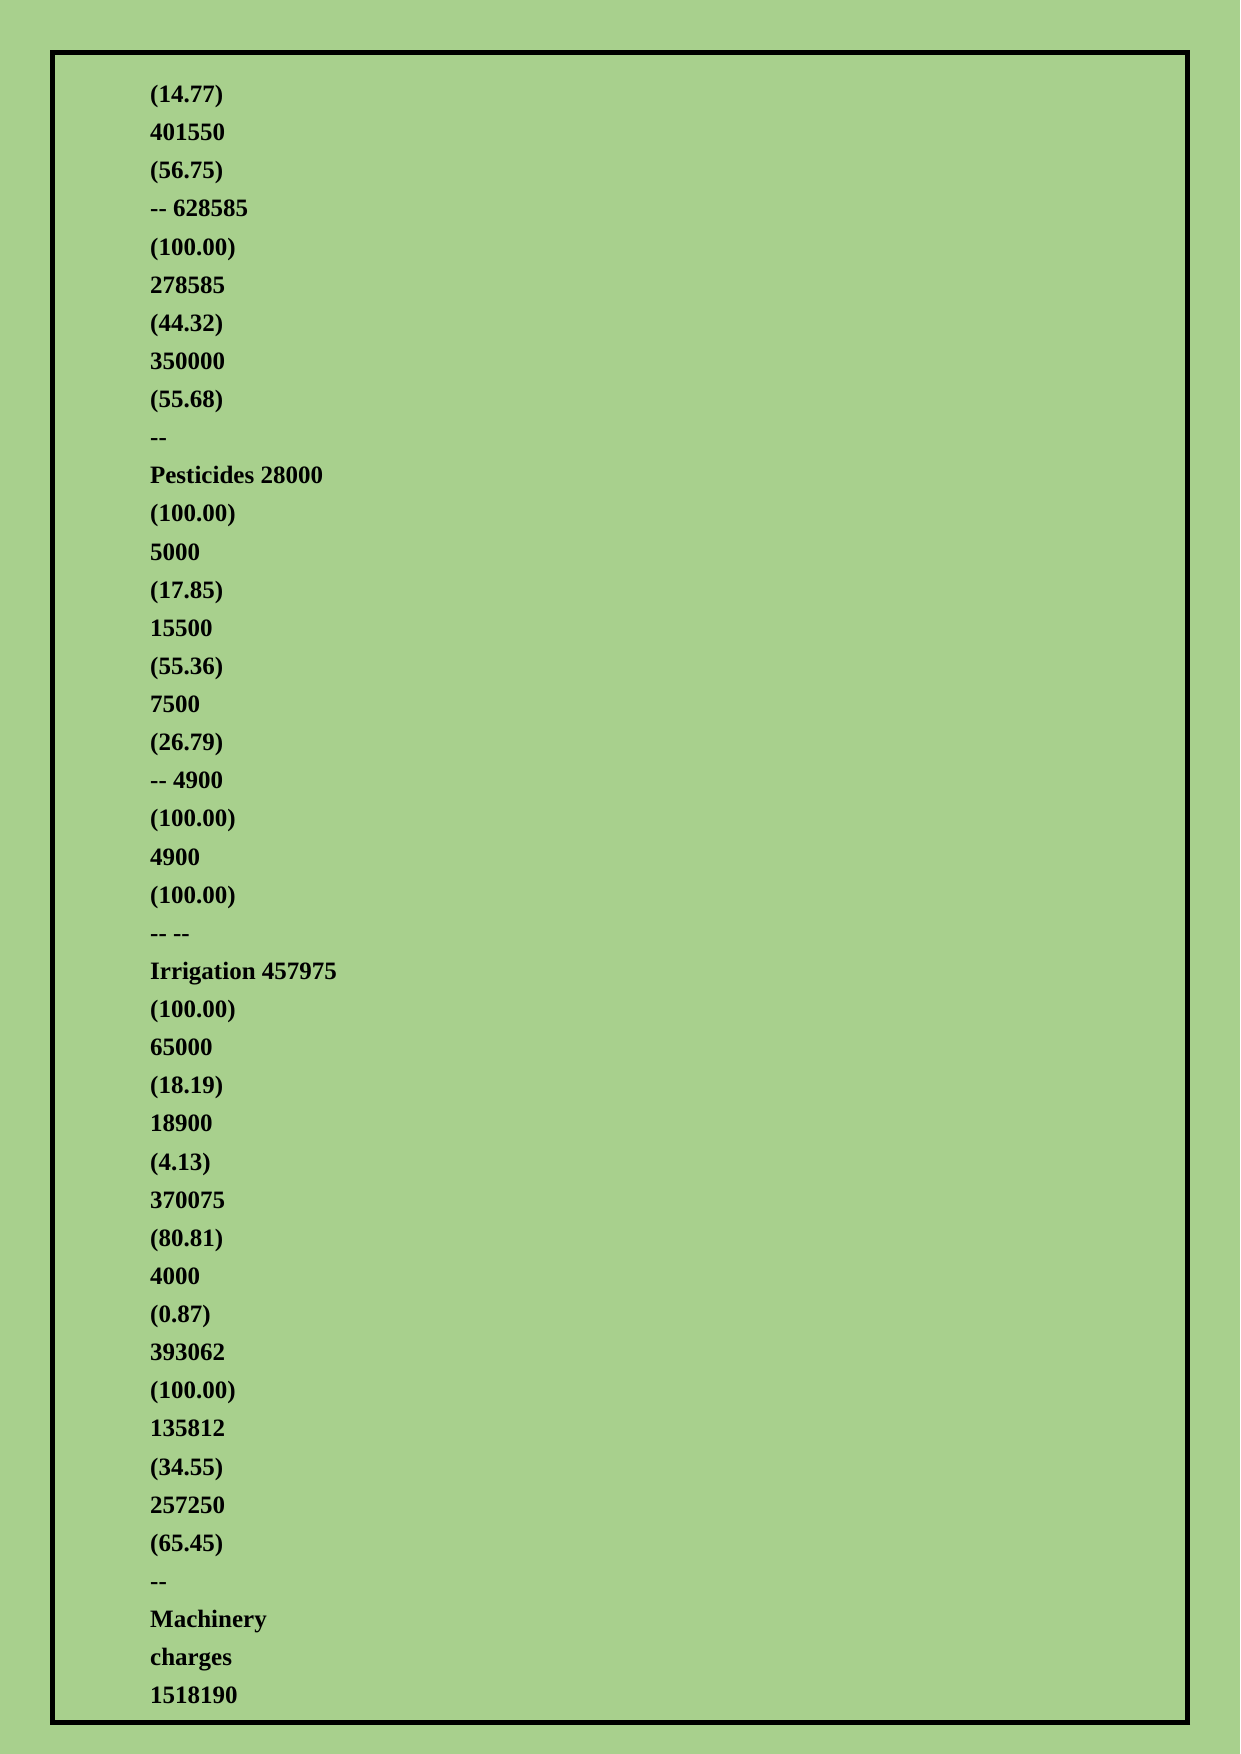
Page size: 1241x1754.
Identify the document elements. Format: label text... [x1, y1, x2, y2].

subtitle (65.45) [150, 1528, 1132, 1557]
subtitle 7500 [150, 689, 1132, 718]
subtitle charges [150, 1642, 1132, 1671]
subtitle Irrigation 457975 [150, 956, 1132, 985]
subtitle 5000 [150, 537, 1132, 565]
subtitle (26.79) [150, 727, 1132, 756]
subtitle 1518190 [150, 1680, 1132, 1709]
subtitle (14.77) [150, 79, 1132, 108]
subtitle Machinery [150, 1604, 1132, 1633]
subtitle (17.85) [150, 575, 1132, 603]
subtitle (100.00) [150, 880, 1132, 908]
subtitle (56.75) [150, 155, 1132, 184]
subtitle -- [150, 1566, 1132, 1595]
subtitle -- -- [150, 918, 1132, 947]
subtitle -- 628585 [150, 193, 1132, 222]
subtitle (100.00) [150, 232, 1132, 260]
subtitle (100.00) [150, 994, 1132, 1023]
subtitle 401550 [150, 117, 1132, 146]
subtitle (34.55) [150, 1452, 1132, 1480]
subtitle 278585 [150, 270, 1132, 298]
subtitle (100.00) [150, 498, 1132, 527]
subtitle -- 4900 [150, 765, 1132, 794]
subtitle (4.13) [150, 1147, 1132, 1175]
subtitle 65000 [150, 1032, 1132, 1061]
subtitle Pesticides 28000 [150, 460, 1132, 489]
subtitle 257250 [150, 1490, 1132, 1518]
subtitle (100.00) [150, 1375, 1132, 1404]
subtitle 15500 [150, 613, 1132, 642]
subtitle 370075 [150, 1185, 1132, 1213]
subtitle (100.00) [150, 803, 1132, 832]
subtitle 393062 [150, 1337, 1132, 1366]
subtitle 18900 [150, 1108, 1132, 1137]
subtitle (0.87) [150, 1299, 1132, 1328]
subtitle (55.68) [150, 384, 1132, 413]
subtitle 135812 [150, 1413, 1132, 1442]
subtitle 4000 [150, 1261, 1132, 1290]
subtitle (44.32) [150, 308, 1132, 337]
subtitle (80.81) [150, 1223, 1132, 1252]
subtitle 350000 [150, 346, 1132, 375]
subtitle (18.19) [150, 1070, 1132, 1099]
subtitle -- [150, 422, 1132, 451]
subtitle 4900 [150, 842, 1132, 870]
subtitle (55.36) [150, 651, 1132, 680]
